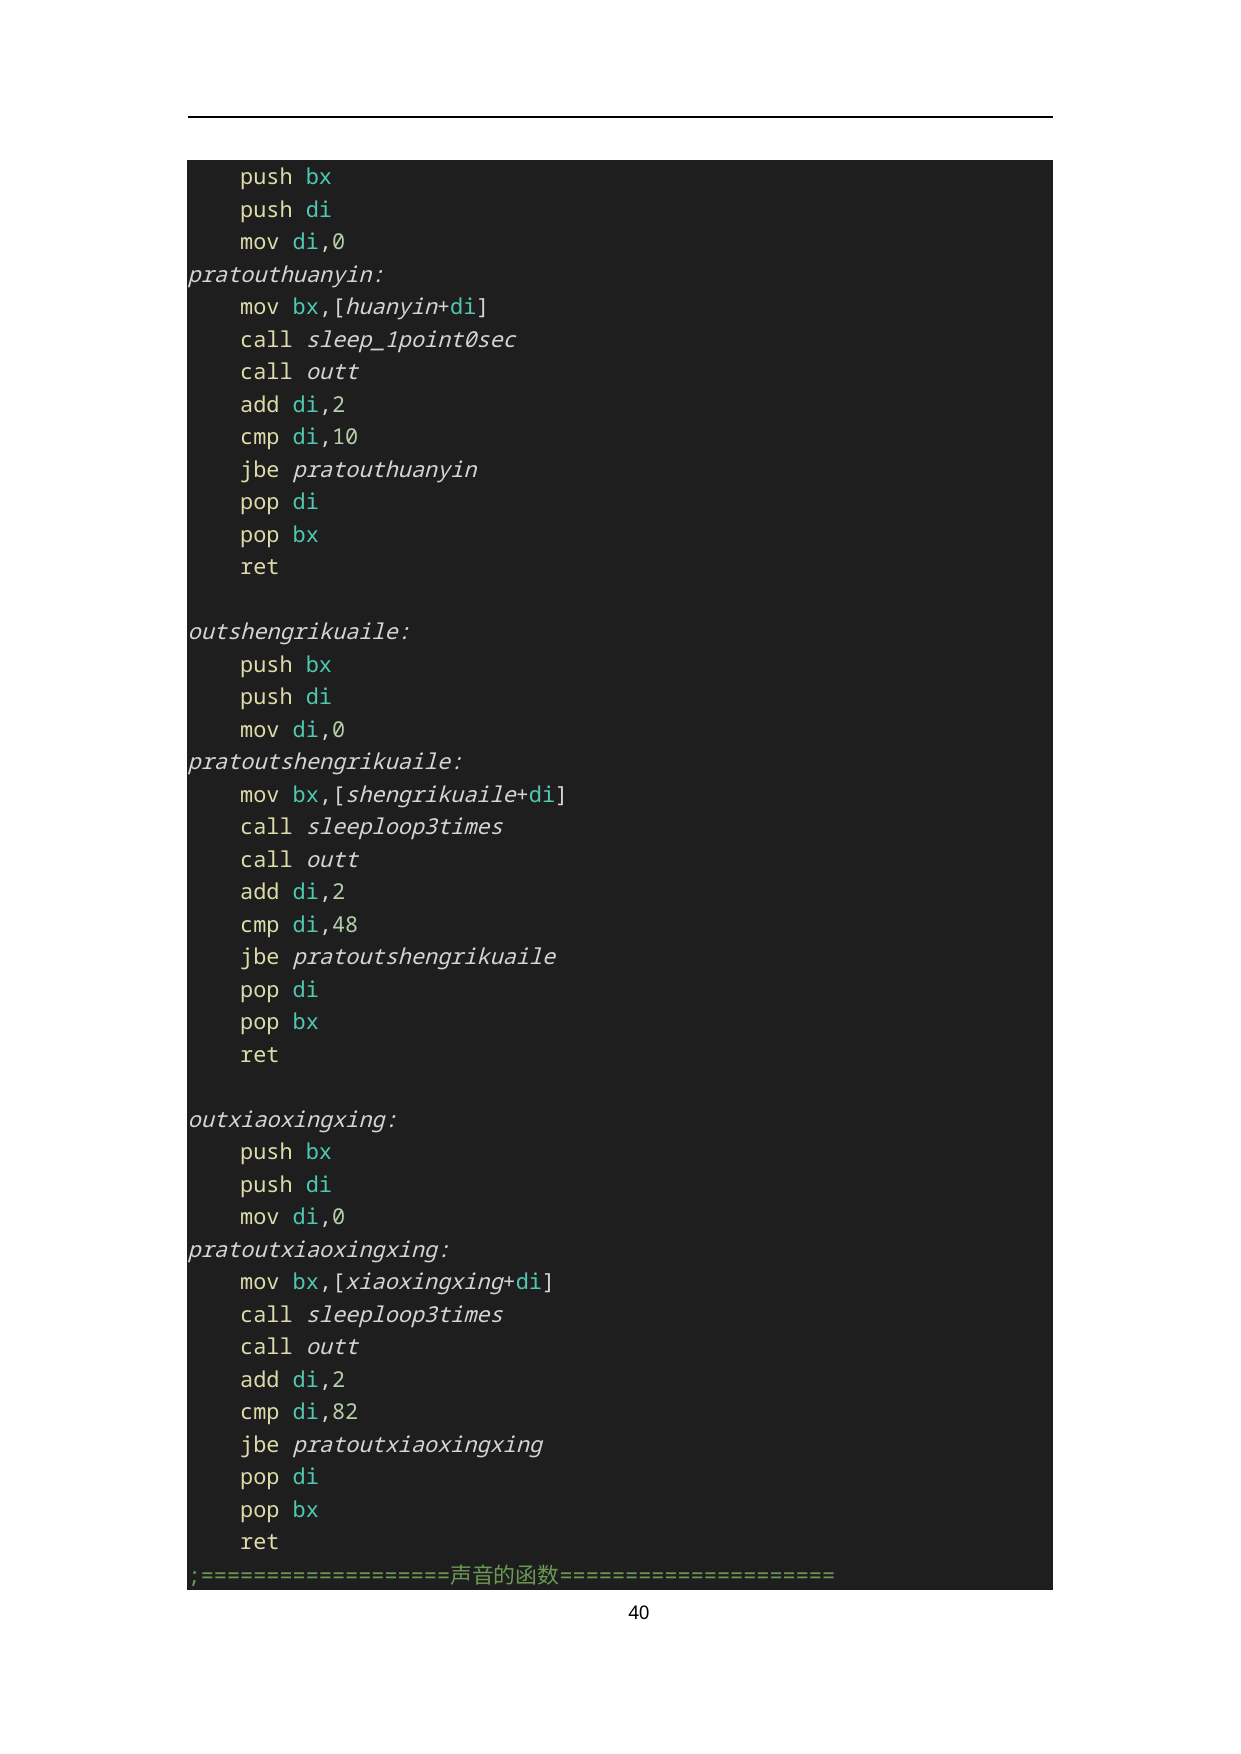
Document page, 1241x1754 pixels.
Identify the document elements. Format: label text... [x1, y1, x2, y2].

text outxiaoxingxing: [187, 1102, 1053, 1135]
text ret [187, 1037, 1053, 1070]
text jbe pratoutshengrikuaile [187, 940, 1053, 972]
text push di [187, 192, 1053, 225]
text mov di,0 [187, 1200, 1053, 1232]
text cmp di,82 [187, 1395, 1053, 1427]
text mov bx,[shengrikuaile+di] [187, 777, 1053, 810]
text add di,2 [187, 875, 1053, 907]
text add di,2 [187, 387, 1053, 420]
text pop di [187, 972, 1053, 1005]
text pop bx [187, 517, 1053, 550]
text pop di [187, 485, 1053, 517]
text mov bx,[xiaoxingxing+di] [187, 1265, 1053, 1297]
text call outt [187, 1330, 1053, 1362]
text push bx [187, 1135, 1053, 1167]
text add di,2 [187, 1362, 1053, 1395]
text ret [187, 550, 1053, 582]
text mov di,0 [187, 712, 1053, 745]
text jbe pratouthuanyin [187, 452, 1053, 485]
text call sleeploop3times [187, 1297, 1053, 1330]
text push bx [187, 160, 1053, 192]
text push di [187, 680, 1053, 712]
text mov di,0 [187, 225, 1053, 257]
text call outt [187, 842, 1053, 875]
text pop di [187, 1460, 1053, 1492]
text call sleep_1point0sec [187, 322, 1053, 355]
text call outt [187, 355, 1053, 387]
text cmp di,48 [187, 907, 1053, 940]
text pratoutxiaoxingxing: [187, 1232, 1053, 1265]
text ret [187, 1525, 1053, 1557]
text push di [187, 1167, 1053, 1200]
text pop bx [187, 1005, 1053, 1037]
text cmp di,10 [187, 420, 1053, 452]
text jbe pratoutxiaoxingxing [187, 1427, 1053, 1460]
text call sleeploop3times [187, 810, 1053, 842]
text ;===================声音的函数===================== [187, 1557, 1053, 1590]
text pratoutshengrikuaile: [187, 745, 1053, 777]
text pratouthuanyin: [187, 257, 1053, 290]
text outshengrikuaile: [187, 615, 1053, 647]
text push bx [187, 647, 1053, 680]
text pop bx [187, 1492, 1053, 1525]
text mov bx,[huanyin+di] [187, 290, 1053, 322]
